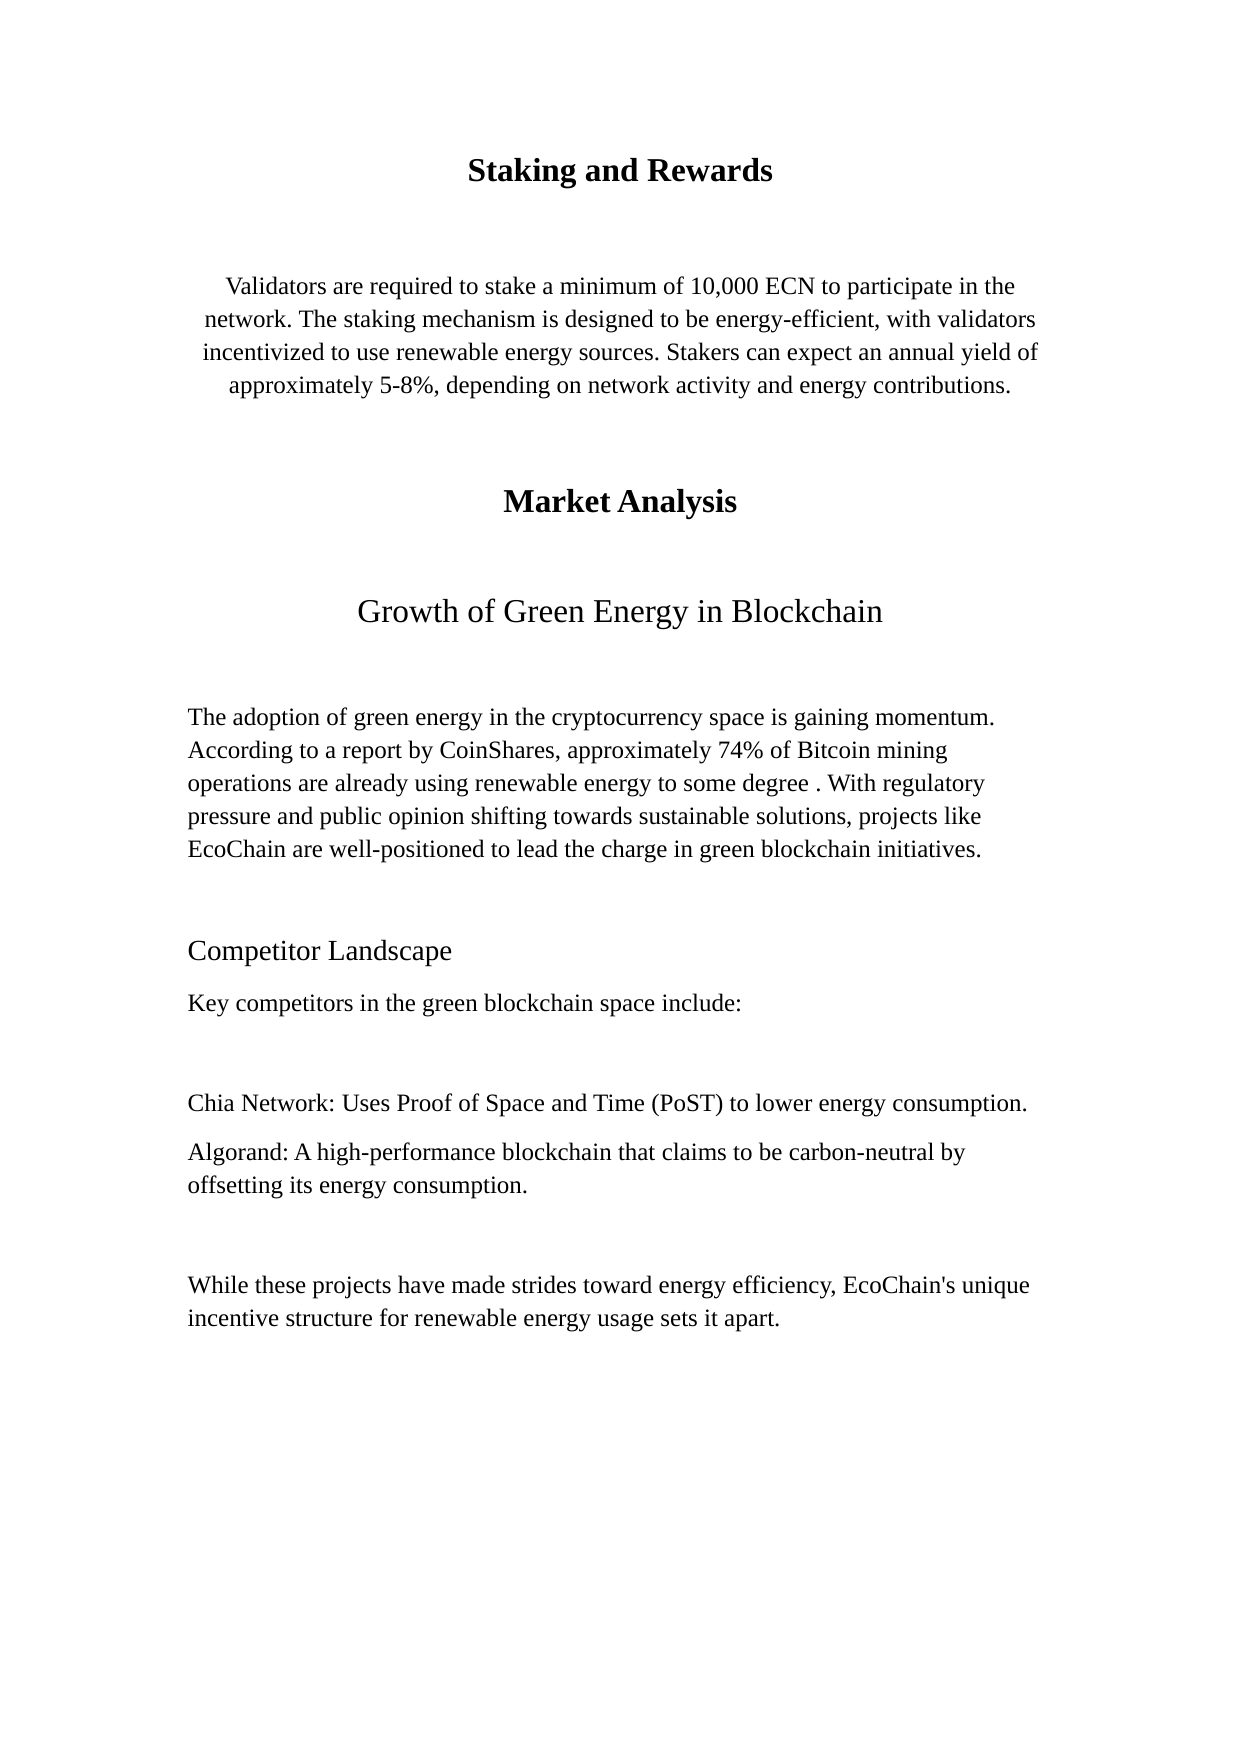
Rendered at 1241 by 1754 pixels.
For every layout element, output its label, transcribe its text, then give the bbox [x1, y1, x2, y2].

text Growth of Green Energy in Blockchain [187, 591, 1053, 630]
text Market Analysis [187, 481, 1053, 519]
text The adoption of green energy in the cryptocurrency space is gaining momentum. According to a report by CoinShares, approximately 74% of Bitcoin mining operations are already using renewable energy to some degree . With regulatory pressure and public opinion shifting towards sustainable solutions, projects like EcoChain are well-positioned to lead the charge in green blockchain initiatives. [187, 702, 1053, 863]
text Staking and Rewards [187, 150, 1053, 188]
text While these projects have made strides toward energy efficiency, EcoChain's unique incentive structure for renewable energy usage sets it apart. [187, 1270, 1053, 1332]
text Key competitors in the green blockchain space include: [187, 988, 1053, 1017]
text Chia Network: Uses Proof of Space and Time (PoST) to lower energy consumption. [187, 1088, 1053, 1117]
text Algorand: A high-performance blockchain that claims to be carbon-neutral by offsetting its energy consumption. [187, 1137, 1053, 1199]
text Validators are required to stake a minimum of 10,000 ECN to participate in the network. The staking mechanism is designed to be energy-efficient, with validators incentivized to use renewable energy sources. Stakers can expect an annual yield of approximately 5-8%, depending on network activity and energy contributions. [187, 271, 1053, 399]
text Competitor Landscape [187, 933, 1053, 967]
